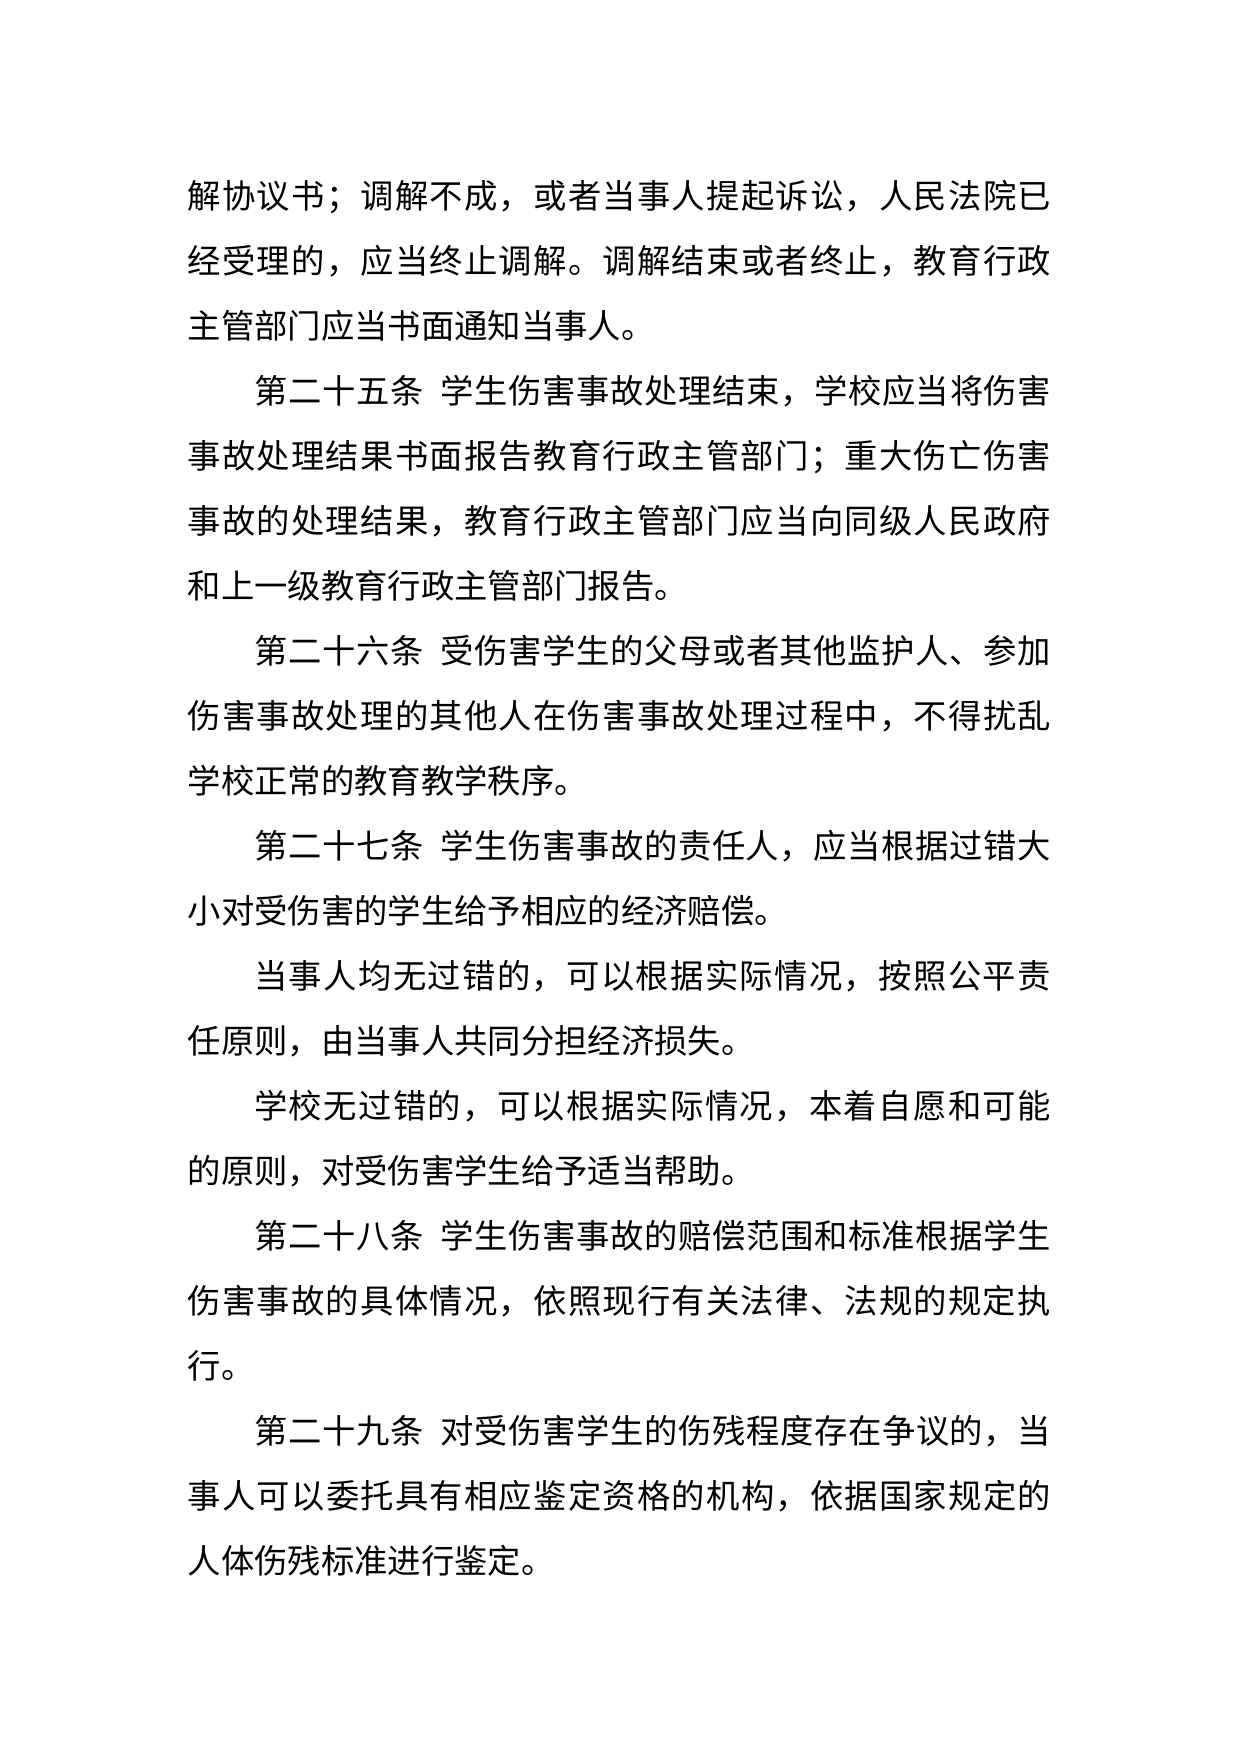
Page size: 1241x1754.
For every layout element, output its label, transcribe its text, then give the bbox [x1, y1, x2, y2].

text 学校无过错的，可以根据实际情况，本着自愿和可能的原则，对受伤害学生给予适当帮助。 [187, 1072, 1053, 1202]
text 第二十九条 对受伤害学生的伤残程度存在争议的，当事人可以委托具有相应鉴定资格的机构，依据国家规定的人体伤残标准进行鉴定。 [187, 1397, 1053, 1592]
text 第二十八条 学生伤害事故的赔偿范围和标准根据学生伤害事故的具体情况，依照现行有关法律、法规的规定执行。 [187, 1202, 1053, 1397]
text 第二十七条 学生伤害事故的责任人，应当根据过错大小对受伤害的学生给予相应的经济赔偿。 [187, 812, 1053, 942]
text 第二十六条 受伤害学生的父母或者其他监护人、参加伤害事故处理的其他人在伤害事故处理过程中，不得扰乱学校正常的教育教学秩序。 [187, 617, 1053, 812]
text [187, 162, 1053, 357]
text 当事人均无过错的，可以根据实际情况，按照公平责任原则，由当事人共同分担经济损失。 [187, 942, 1053, 1072]
text 第二十五条 学生伤害事故处理结束，学校应当将伤害事故处理结果书面报告教育行政主管部门；重大伤亡伤害事故的处理结果，教育行政主管部门应当向同级人民政府和上一级教育行政主管部门报告。 [187, 357, 1053, 617]
